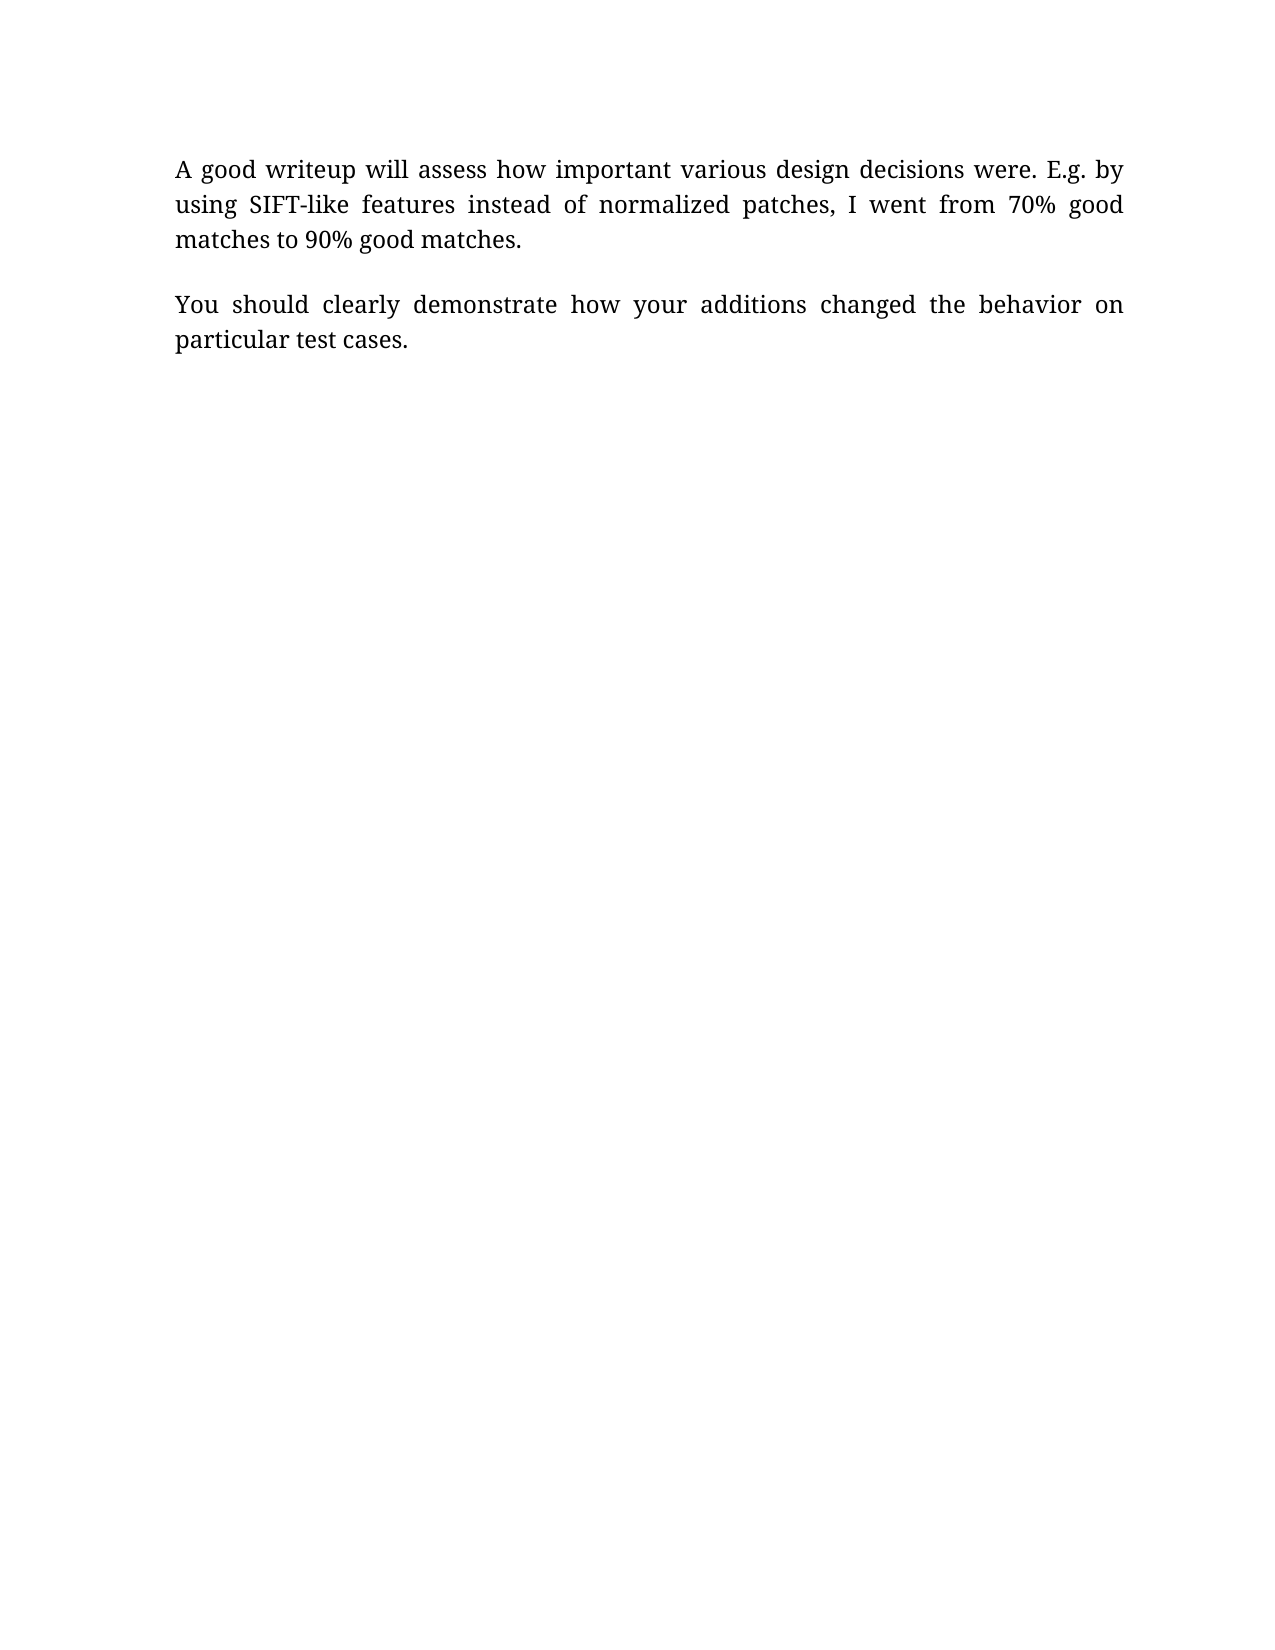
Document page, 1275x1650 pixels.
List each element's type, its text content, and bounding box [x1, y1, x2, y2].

text A good writeup will assess how important various design decisions were. E.g. by using SIFT-like features instead of normalized patches, I went from 70% good matches to 90% good matches. [175, 150, 1125, 256]
text You should clearly demonstrate how your additions changed the behavior on particular test cases. [175, 285, 1125, 355]
